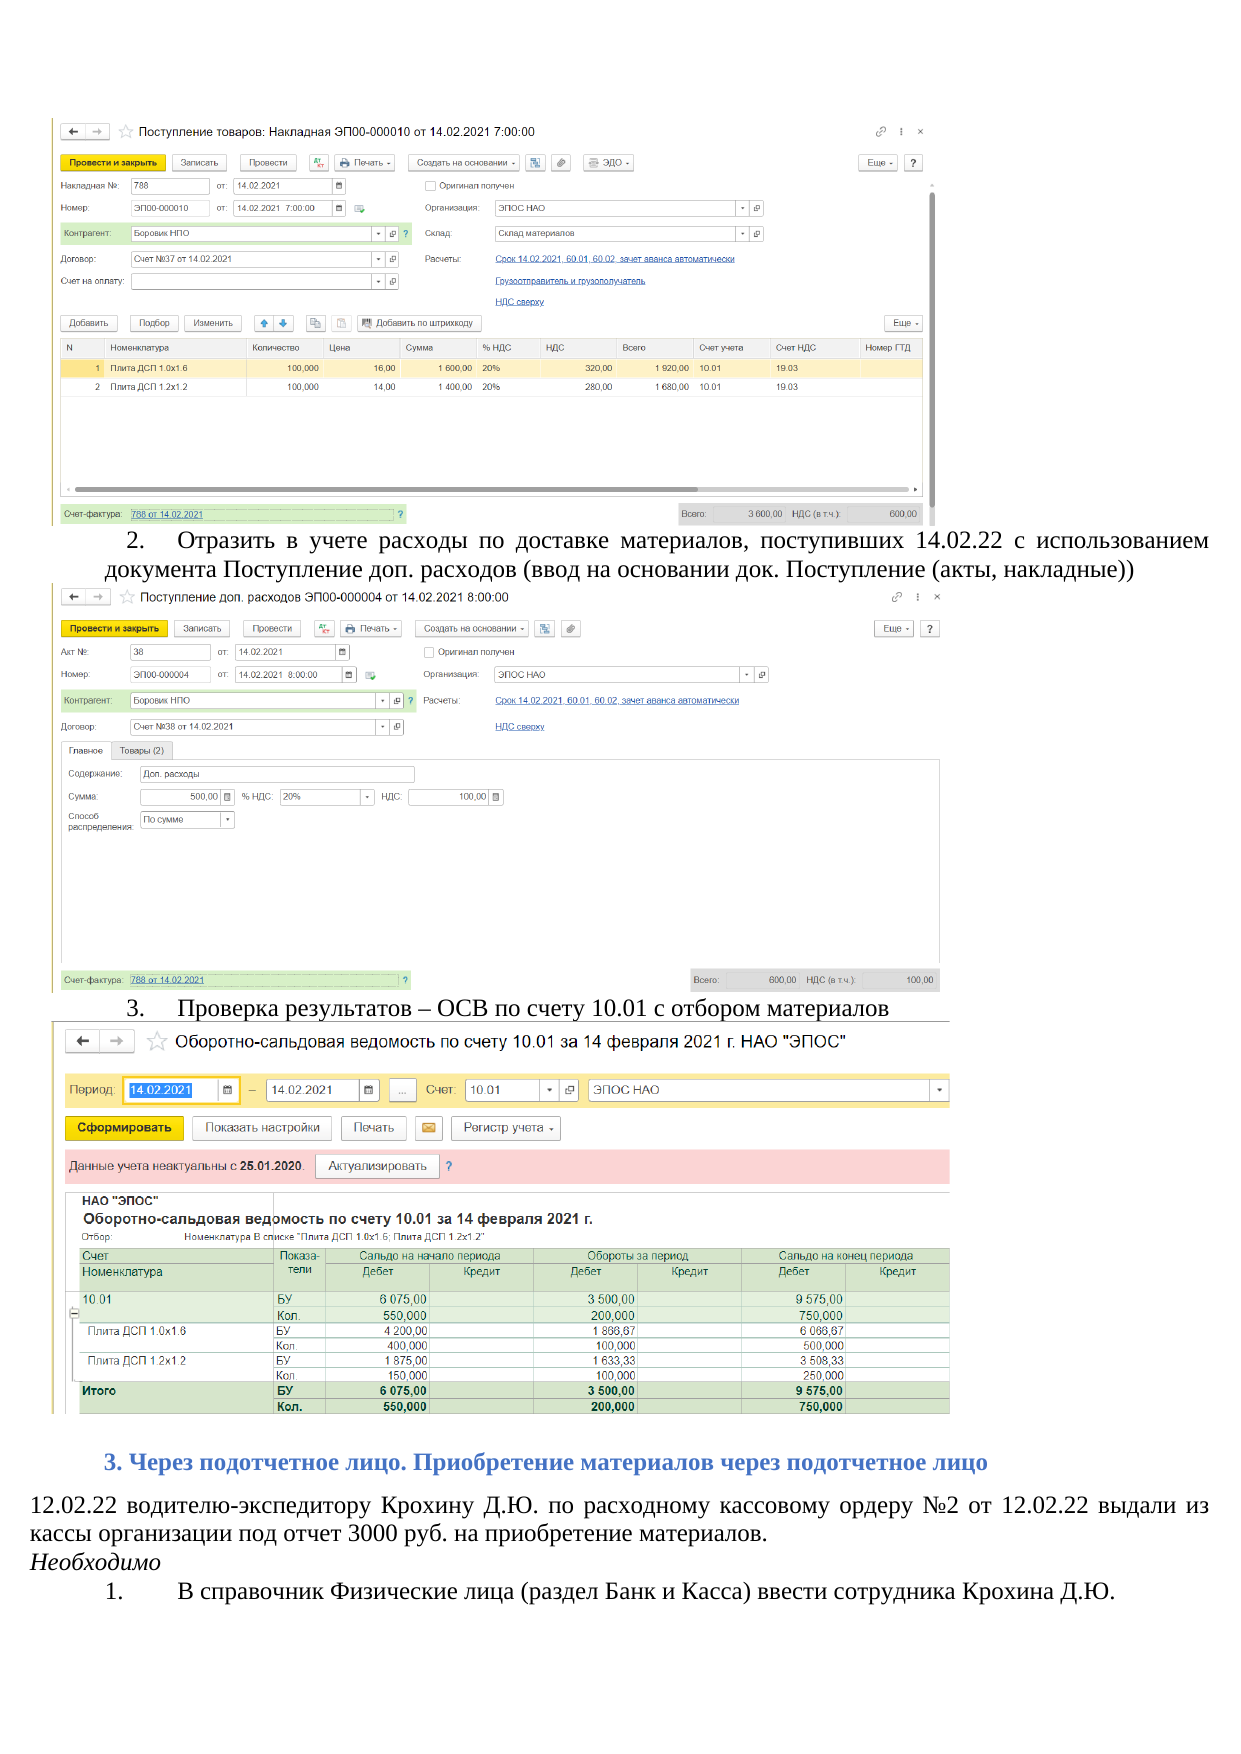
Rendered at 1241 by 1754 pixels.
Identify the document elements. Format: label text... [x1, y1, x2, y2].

text Необходимо [29, 1547, 1211, 1576]
list В справочник Физические лица (раздел Банк и Касса) ввести сотрудника Крохина Д.Ю. [104, 1576, 1211, 1605]
picture [51, 118, 936, 526]
list Отразить в учете расходы по доставке материалов, поступивших 14.02.22 с использованием документа Поступление доп. расходов (ввод на основании док. Поступление (акты, накладные)) [104, 526, 1211, 583]
list Проверка результатов – ОСВ по счету 10.01 с отбором материалов [104, 993, 1211, 1022]
picture [51, 583, 953, 993]
text 12.02.22 водителю-экспедитору Крохину Д.Ю. по расходному кассовому ордеру №2 от 12.02.22 выдали из кассы организации под отчет 3000 руб. на приобретение материалов. [29, 1490, 1211, 1547]
picture [51, 1021, 950, 1414]
subtitle 3. Через подотчетное лицо. Приобретение материалов через подотчетное лицо [29, 1447, 1211, 1475]
